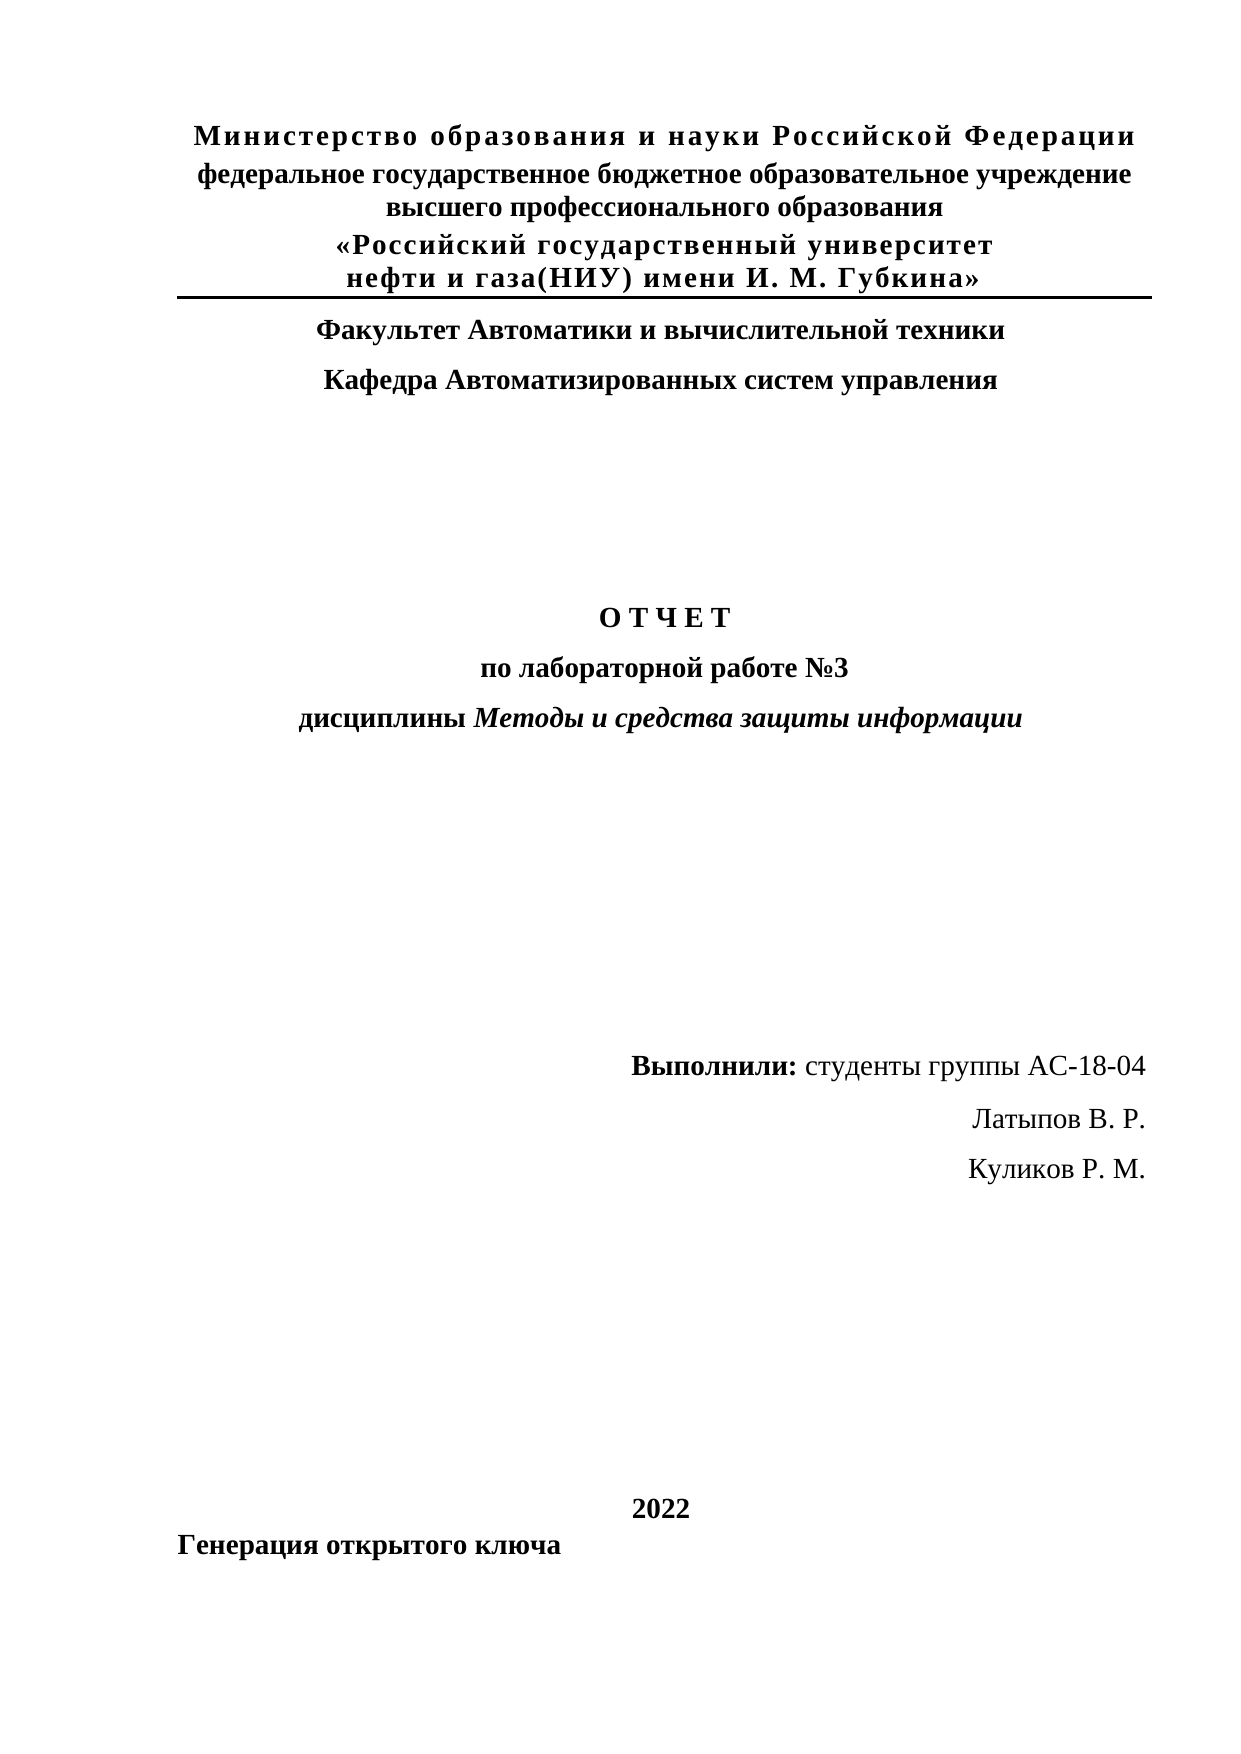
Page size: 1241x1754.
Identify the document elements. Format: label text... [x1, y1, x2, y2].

text федеральное государственное бюджетное образовательное учреждение [177, 156, 1152, 189]
text Куликов Р. М. [177, 1151, 1146, 1185]
text Министерство образования и науки Российской Федерации [177, 118, 1152, 152]
text Латыпов В. Р. [177, 1101, 1146, 1135]
text Кафедра Автоматизированных систем управления [177, 362, 1144, 396]
text нефти и газа(НИУ) имени И. М. Губкина» [177, 261, 1152, 296]
text Генерация открытого ключа [177, 1527, 1152, 1561]
text О Т Ч Е Т [177, 600, 1152, 633]
text дисциплины Методы и средства защиты информации [177, 700, 1144, 734]
text 2022 [177, 1491, 1144, 1524]
text «Российский государственный университет [177, 227, 1152, 261]
text по лабораторной работе №3 [177, 650, 1152, 683]
text Факультет Автоматики и вычислительной техники [177, 312, 1144, 345]
text высшего профессионального образования [177, 189, 1152, 223]
text Выполнили: студенты группы АС-18-04 [177, 1048, 1146, 1082]
